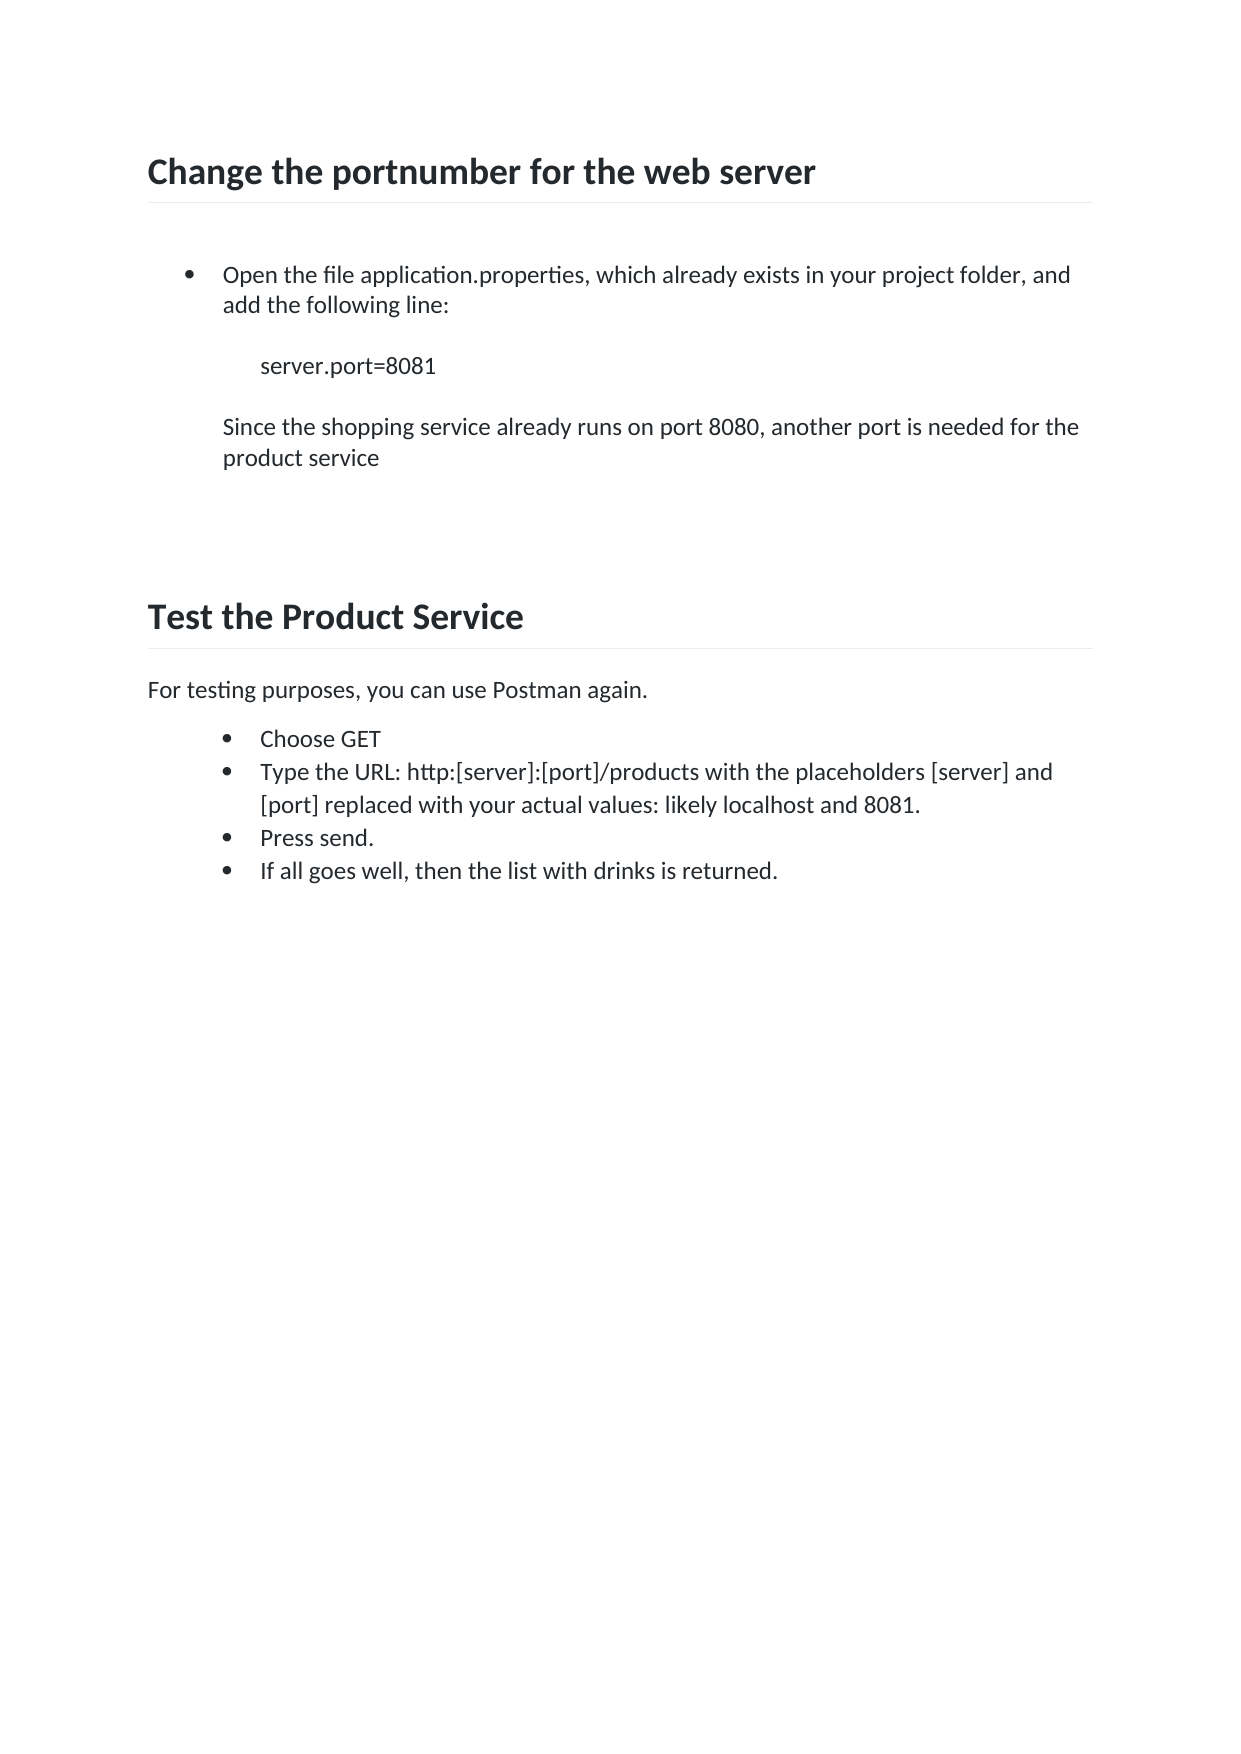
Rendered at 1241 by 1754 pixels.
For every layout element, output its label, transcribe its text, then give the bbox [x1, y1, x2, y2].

list If all goes well, then the list with drinks is returned. [223, 855, 1093, 886]
list Press send. [223, 822, 1093, 853]
text Test the Product Service [148, 593, 1093, 648]
list Open the file application.properties, which already exists in your project folder, and add the following line: [185, 259, 1093, 320]
list Since the shopping service already runs on port 8080, another port is needed for the product service [223, 411, 1093, 472]
text For testing purposes, you can use Postman again. [148, 674, 1093, 704]
text server.port=8081 [260, 350, 1093, 381]
list Type the URL: http:[server]:[port]/products with the placeholders [server] and [port] replaced with your actual values: likely localhost and 8081. [223, 757, 1093, 820]
text Change the portnumber for the web server [148, 148, 1093, 202]
list Choose GET [223, 724, 1093, 754]
